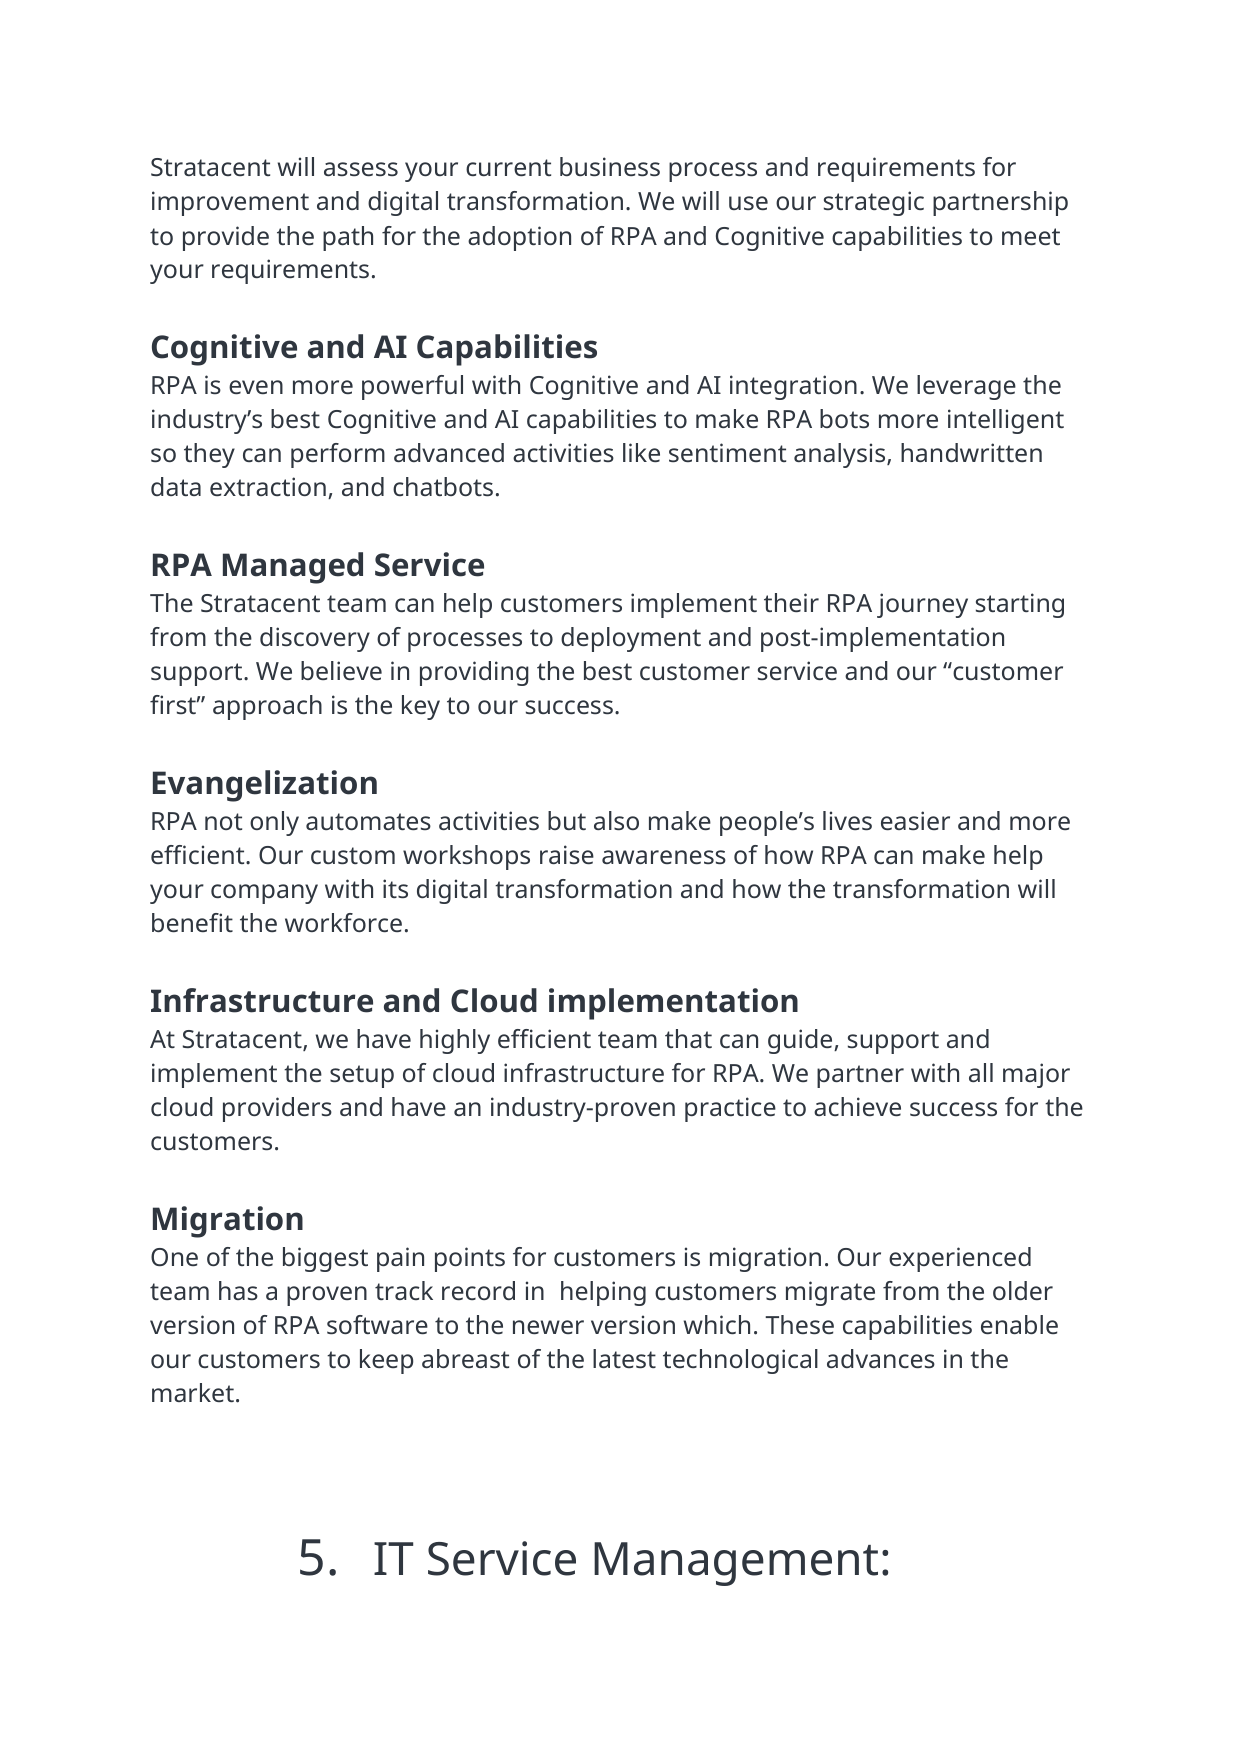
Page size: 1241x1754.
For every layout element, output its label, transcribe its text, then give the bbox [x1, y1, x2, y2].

list IT Service Management: [298, 1522, 1090, 1590]
text RPA not only automates activities but also make people’s lives easier and more efficient. Our custom workshops raise awareness of how RPA can make help your company with its digital transformation and how the transformation will benefit the workforce. [150, 804, 1090, 940]
text RPA Managed Service [150, 543, 1090, 586]
text The Stratacent team can help customers implement their RPA journey starting from the discovery of processes to deployment and post-implementation support. We believe in providing the best customer service and our “customer first” approach is the key to our success. [150, 586, 1090, 722]
text Infrastructure and Cloud implementation [150, 979, 1090, 1022]
text Stratacent will assess your current business process and requirements for improvement and digital transformation. We will use our strategic partnership to provide the path for the adoption of RPA and Cognitive capabilities to meet your requirements. [150, 150, 1090, 286]
text Cognitive and AI Capabilities [150, 325, 1090, 368]
text Migration [150, 1197, 1090, 1239]
text At Stratacent, we have highly efficient team that can guide, support and implement the setup of cloud infrastructure for RPA. We partner with all major cloud providers and have an industry-proven practice to achieve success for the customers. [150, 1022, 1090, 1158]
text RPA is even more powerful with Cognitive and AI integration. We leverage the industry’s best Cognitive and AI capabilities to make RPA bots more intelligent so they can perform advanced activities like sentiment analysis, handwritten data extraction, and chatbots. [150, 368, 1090, 504]
text One of the biggest pain points for customers is migration. Our experienced team has a proven track record in helping customers migrate from the older version of RPA software to the newer version which. These capabilities enable our customers to keep abreast of the latest technological advances in the market. [150, 1239, 1090, 1410]
text Evangelization [150, 761, 1090, 804]
